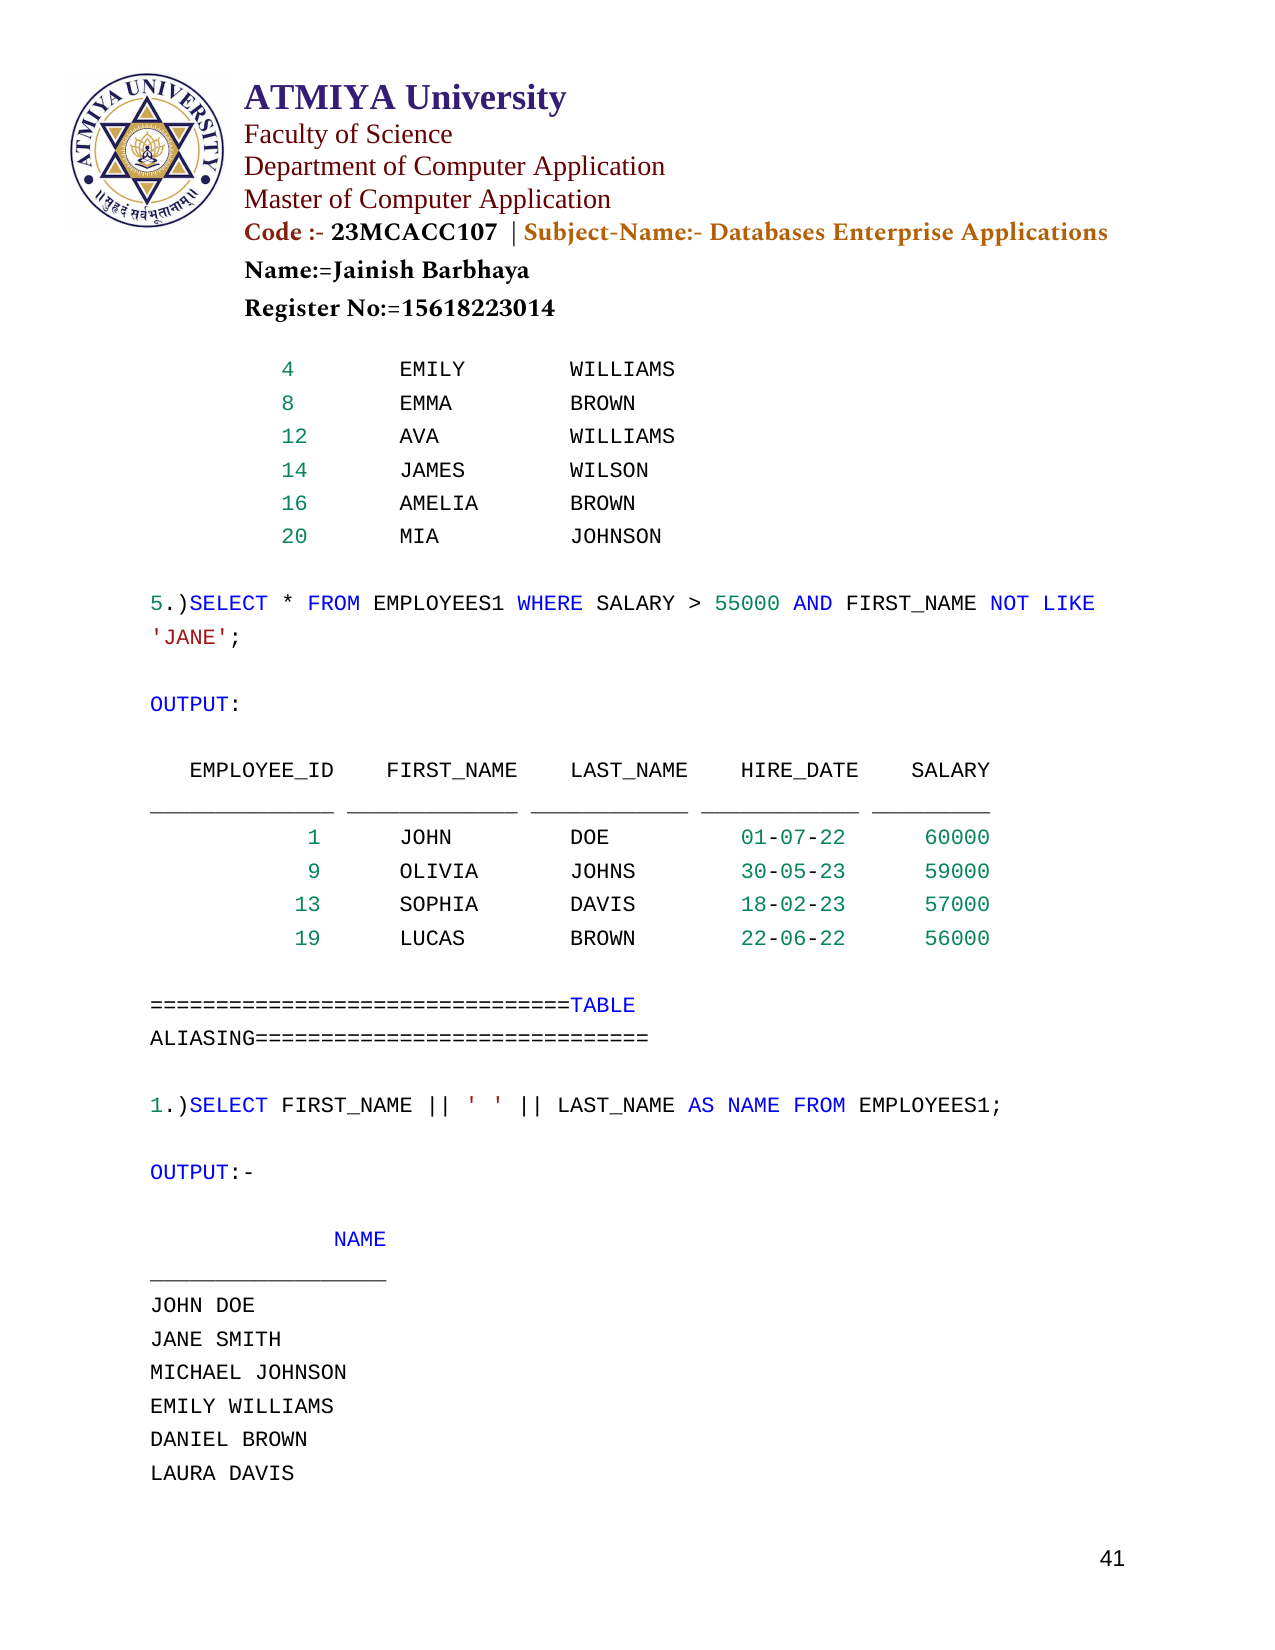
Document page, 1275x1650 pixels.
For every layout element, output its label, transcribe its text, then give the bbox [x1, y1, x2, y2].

text ______________ _____________ ____________ ____________ _________ [150, 793, 1125, 818]
text 4 EMILY WILLIAMS [150, 358, 1125, 383]
text 1 JOHN DOE 01-07-22 60000 [150, 827, 1125, 851]
text 19 LUCAS BROWN 22-06-22 56000 [150, 927, 1125, 952]
text 9 OLIVIA JOHNS 30-05-23 59000 [150, 860, 1125, 885]
text 20 MIA JOHNSON [150, 526, 1125, 550]
text OUTPUT:- [150, 1161, 1125, 1186]
text NAME [150, 1228, 1125, 1253]
text LAURA DAVIS [150, 1462, 1125, 1487]
text DANIEL BROWN [150, 1428, 1125, 1453]
text __________________ [150, 1261, 1125, 1286]
text MICHAEL JOHNSON [150, 1362, 1125, 1386]
picture [68, 71, 226, 229]
text 1.)SELECT FIRST_NAME || ' ' || LAST_NAME AS NAME FROM EMPLOYEES1; [150, 1094, 1125, 1119]
text 14 JAMES WILSON [150, 459, 1125, 483]
text 16 AMELIA BROWN [150, 492, 1125, 517]
text OUTPUT: [150, 693, 1125, 718]
text JOHN DOE [150, 1295, 1125, 1319]
text 13 SOPHIA DAVIS 18-02-23 57000 [150, 893, 1125, 918]
text EMPLOYEE_ID FIRST_NAME LAST_NAME HIRE_DATE SALARY [150, 760, 1125, 784]
text 12 AVA WILLIAMS [150, 425, 1125, 450]
text JANE SMITH [150, 1328, 1125, 1353]
text EMILY WILLIAMS [150, 1395, 1125, 1420]
text 5.)SELECT * FROM EMPLOYEES1 WHERE SALARY > 55000 AND FIRST_NAME NOT LIKE 'JANE'; [150, 592, 1125, 651]
text ================================TABLE ALIASING============================== [150, 994, 1125, 1052]
text 8 EMMA BROWN [150, 392, 1125, 417]
